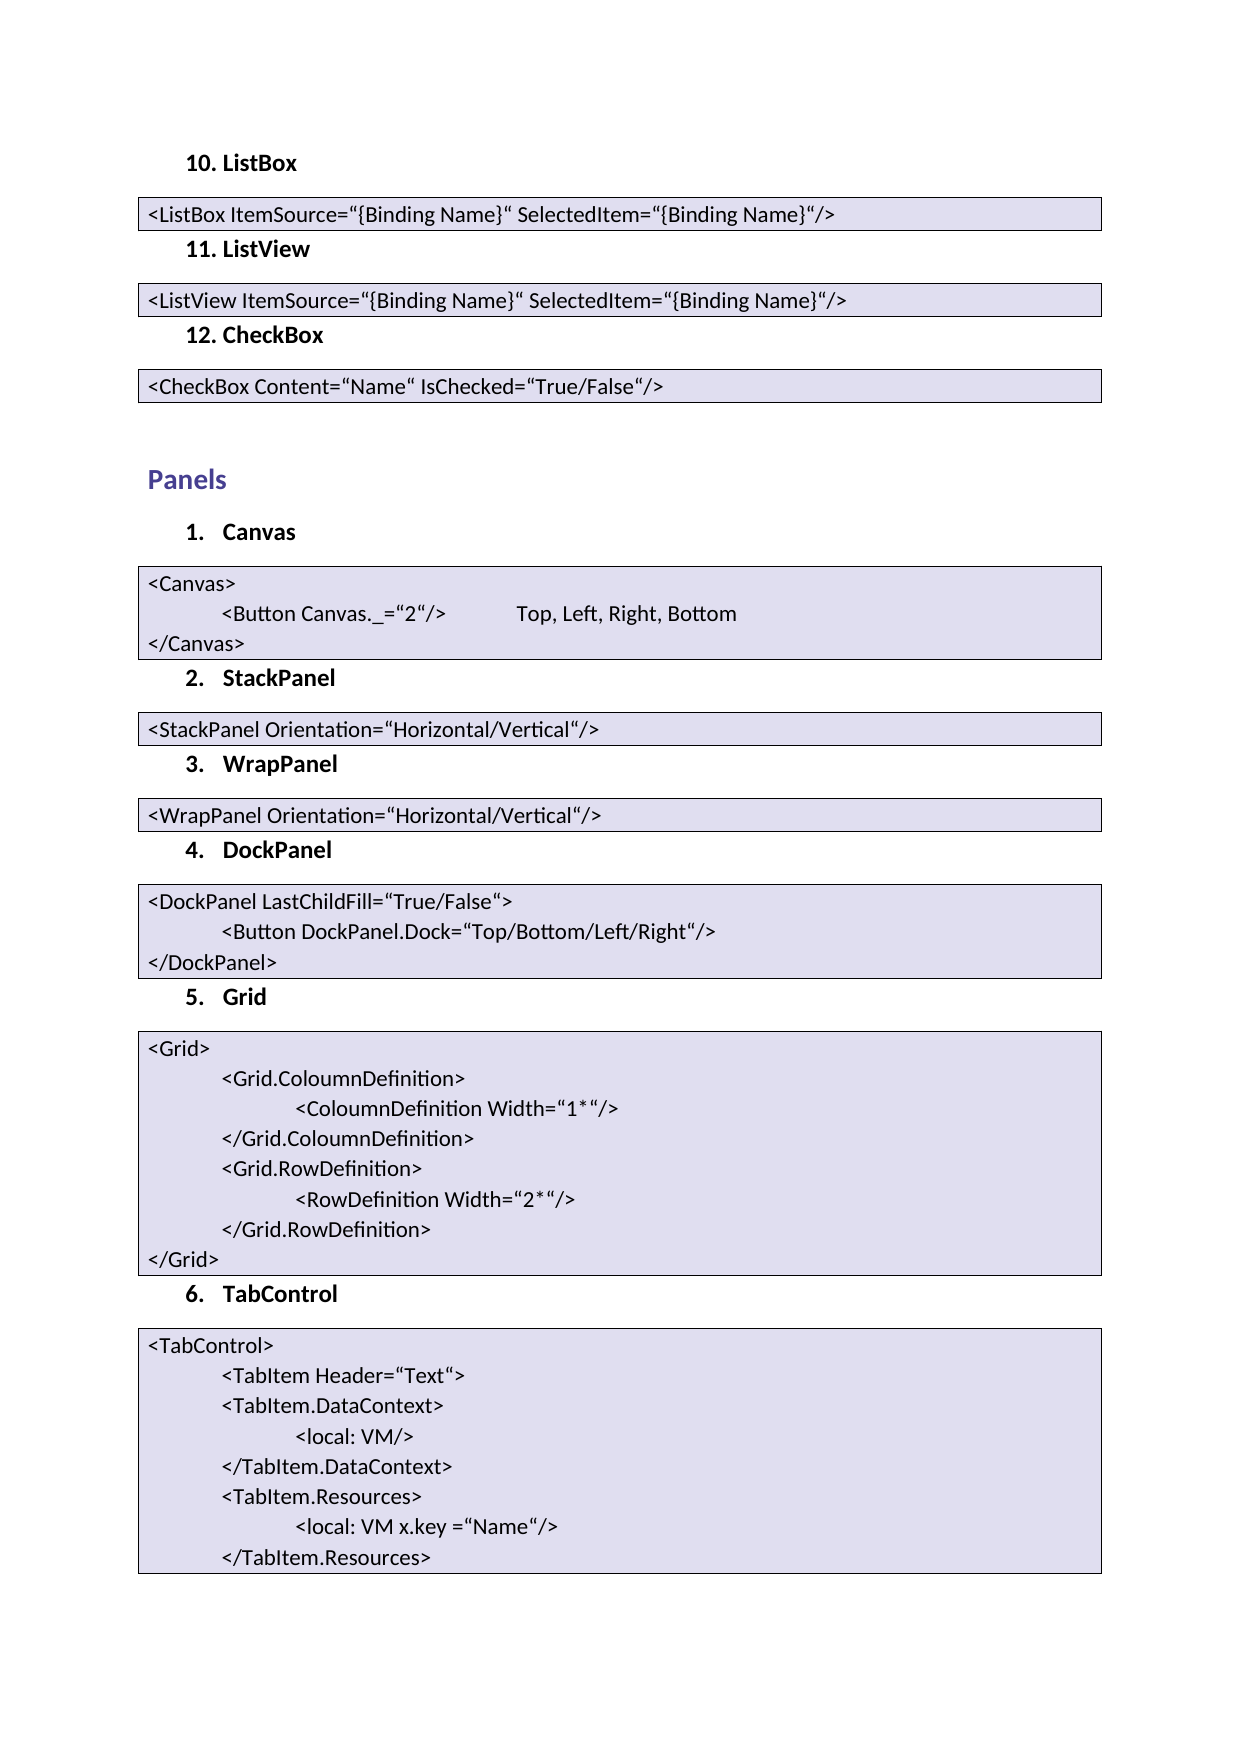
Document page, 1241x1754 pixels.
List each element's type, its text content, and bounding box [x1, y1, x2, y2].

text <ListBox ItemSource=“{Binding Name}“ SelectedItem=“{Binding Name}“/> [139, 198, 1101, 230]
text <RowDefinition Width=“2*“/> [139, 1182, 1101, 1212]
text <WrapPanel Orientation=“Horizontal/Vertical“/> [139, 799, 1101, 831]
text <Grid> [139, 1032, 1101, 1061]
text </Grid.ColoumnDefinition> [139, 1121, 1101, 1151]
text </Grid> [139, 1242, 1101, 1275]
text <Button DockPanel.Dock=“Top/Bottom/Left/Right“/> [139, 914, 1101, 944]
text <CheckBox Content=“Name“ IsChecked=“True/False“/> [139, 370, 1101, 402]
text <TabControl> [139, 1329, 1101, 1358]
text </TabItem.Resources> [139, 1539, 1101, 1573]
text <Button Canvas._=“2“/> Top, Left, Right, Bottom [139, 596, 1101, 626]
text <ColoumnDefinition Width=“1*“/> [139, 1091, 1101, 1121]
list ListView [185, 234, 1093, 264]
list Grid [185, 981, 1093, 1011]
list Canvas [185, 516, 1093, 546]
text </TabItem.DataContext> [139, 1449, 1101, 1479]
text <TabItem.DataContext> [139, 1388, 1101, 1419]
text <local: VM/> [139, 1419, 1101, 1449]
text </Canvas> [139, 626, 1101, 659]
text </Grid.RowDefinition> [139, 1212, 1101, 1242]
list StackPanel [185, 662, 1093, 693]
text <TabItem Header=“Text“> [139, 1358, 1101, 1388]
list ListBox [185, 148, 1093, 178]
text </DockPanel> [139, 944, 1101, 978]
list WrapPanel [185, 748, 1093, 779]
text <DockPanel LastChildFill=“True/False“> [139, 885, 1101, 914]
text Panels [148, 461, 1093, 496]
text <local: VM x.key =“Name“/> [139, 1509, 1101, 1539]
text <ListView ItemSource=“{Binding Name}“ SelectedItem=“{Binding Name}“/> [139, 284, 1101, 316]
text <StackPanel Orientation=“Horizontal/Vertical“/> [139, 713, 1101, 745]
list DockPanel [185, 834, 1093, 865]
list TabControl [185, 1278, 1093, 1309]
text <Canvas> [139, 567, 1101, 596]
list CheckBox [185, 320, 1093, 350]
text <Grid.ColoumnDefinition> [139, 1061, 1101, 1091]
text <TabItem.Resources> [139, 1479, 1101, 1509]
text <Grid.RowDefinition> [139, 1151, 1101, 1182]
